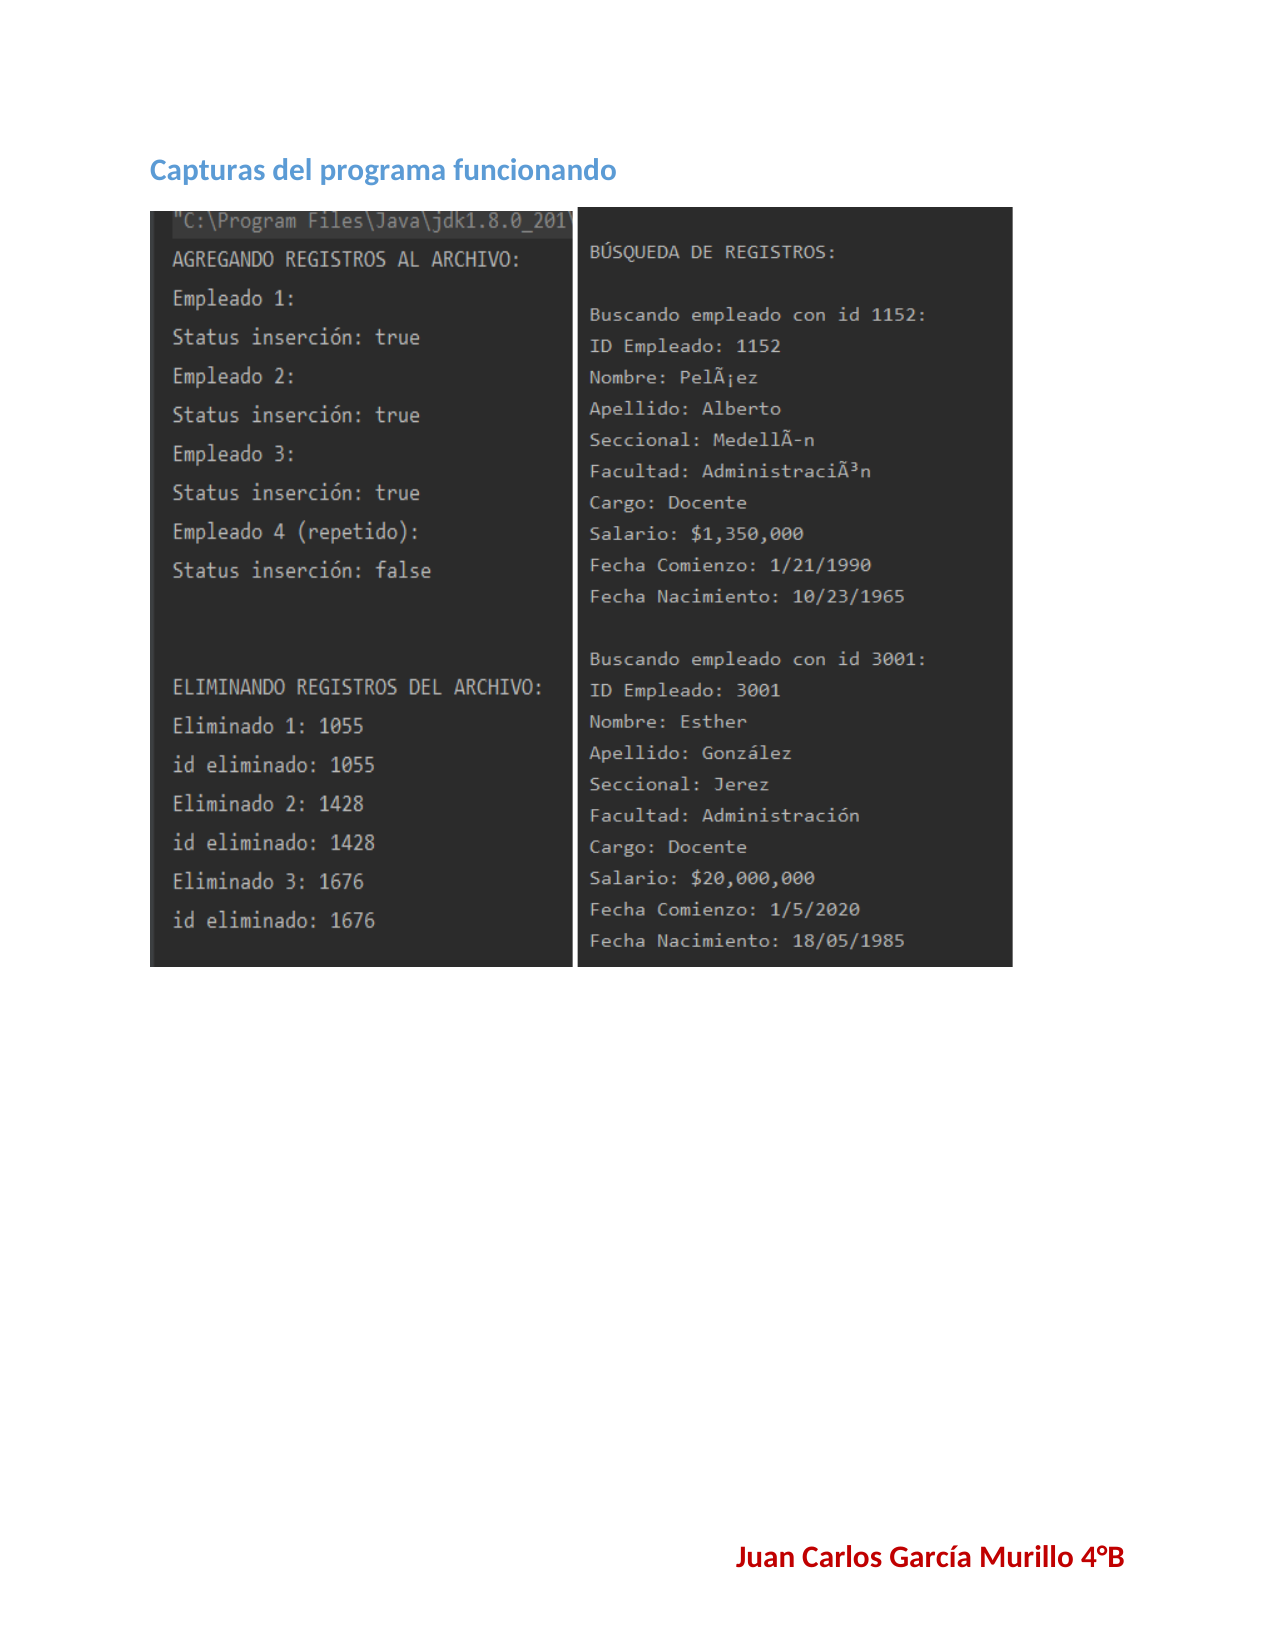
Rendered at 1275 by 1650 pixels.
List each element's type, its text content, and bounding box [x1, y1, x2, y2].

subtitle Capturas del programa funcionando [150, 150, 1125, 188]
picture [150, 211, 573, 967]
picture [577, 207, 1013, 967]
